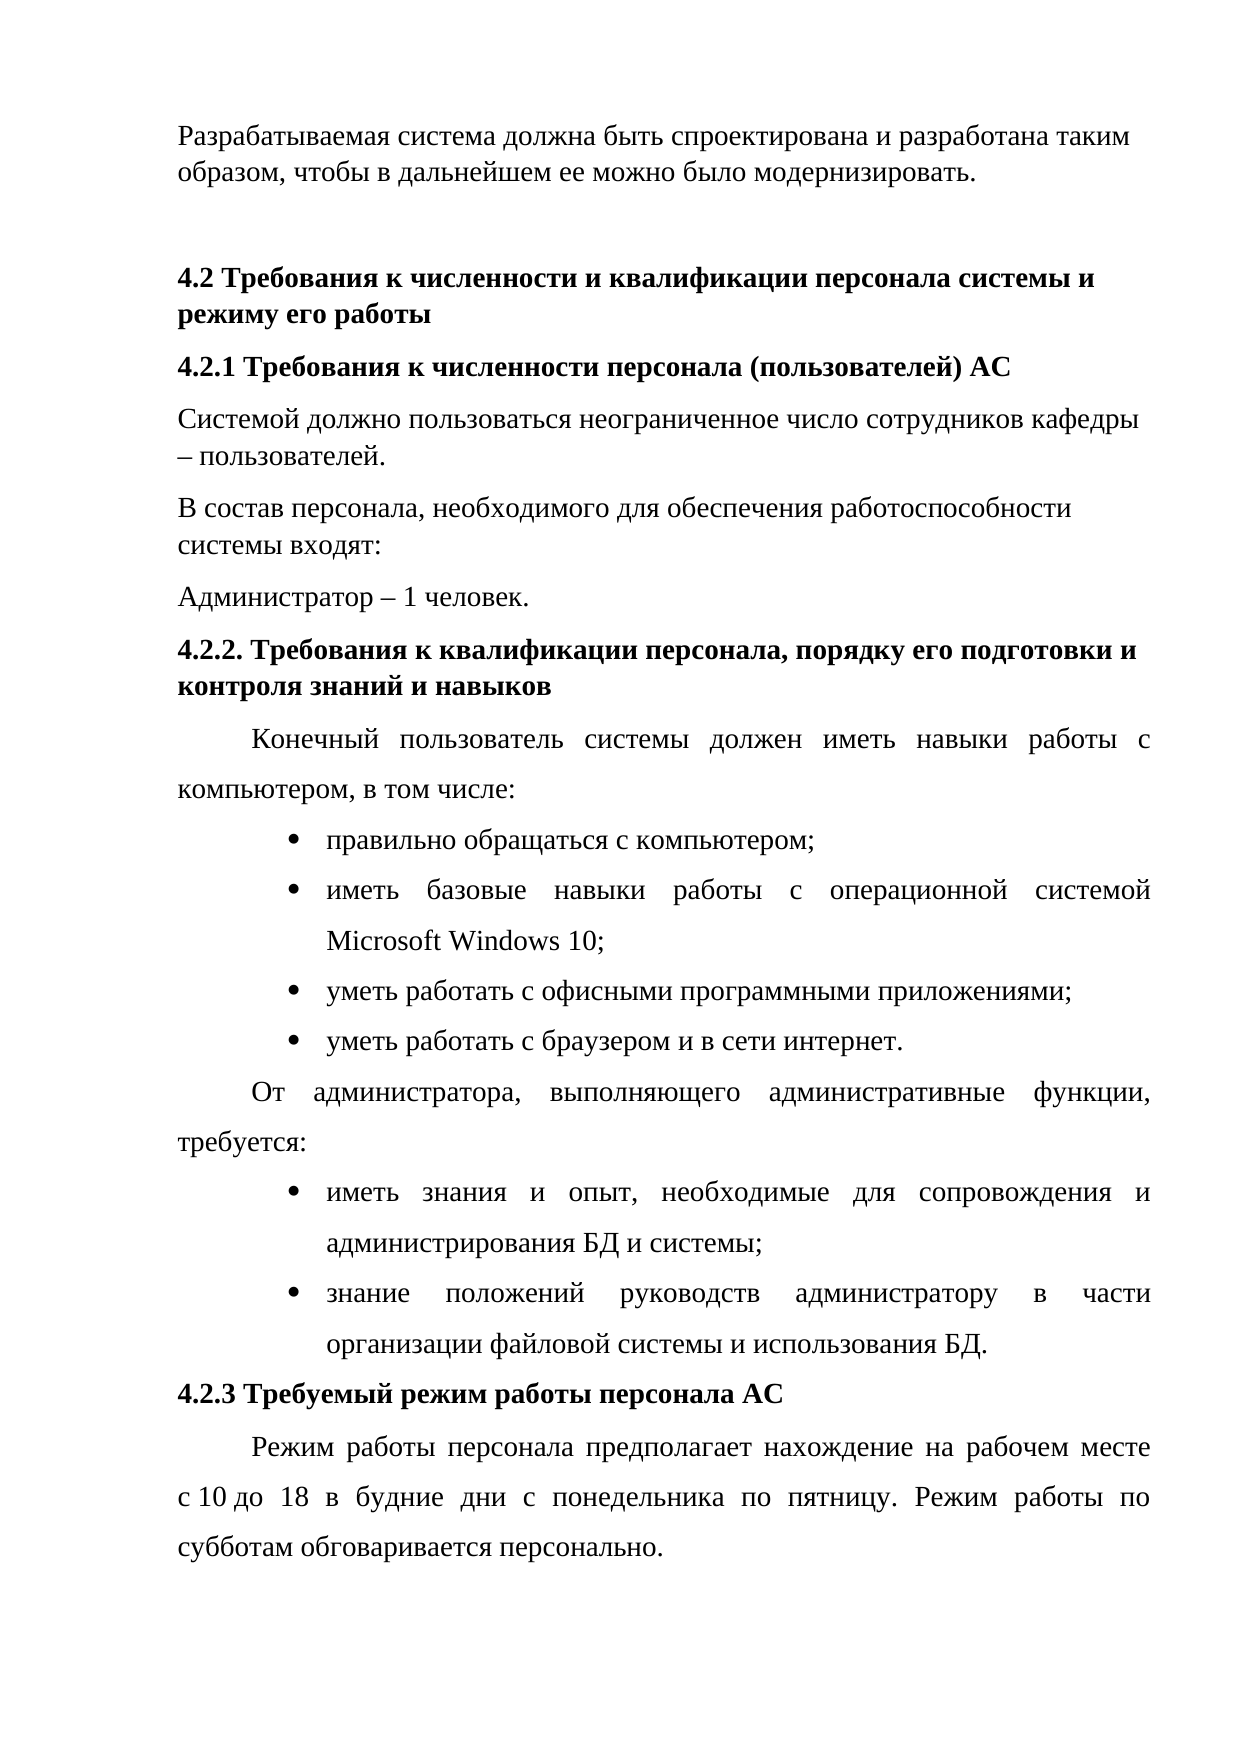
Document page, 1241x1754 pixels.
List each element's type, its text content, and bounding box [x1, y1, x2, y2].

text 4.2.1 Требования к численности персонала (пользователей) АС [177, 349, 1152, 382]
list иметь базовые навыки работы с операционной системой Microsoft Windows 10; [288, 872, 1152, 956]
text 4.2 Требования к численности и квалификации персонала системы и режиму его работы [177, 260, 1152, 329]
text От администратора, выполняющего административные функции, требуется: [177, 1074, 1152, 1158]
text Режим работы персонала предполагает нахождение на рабочем месте с 10 до 18 в будние дни с понедельника по пятницу. Режим работы по субботам обговаривается персонально. [177, 1429, 1152, 1563]
text Конечный пользователь системы должен иметь навыки работы с компьютером, в том числе: [177, 721, 1152, 805]
text Разрабатываемая система должна быть спроектирована и разработана таким образом, чтобы в дальнейшем ее можно было модернизировать. [177, 118, 1152, 188]
list правильно обращаться с компьютером; [288, 822, 1152, 856]
text 4.2.3 Требуемый режим работы персонала АС [177, 1376, 1152, 1409]
list знание положений руководств администратору в части организации файловой системы и использования БД. [288, 1275, 1152, 1359]
list уметь работать с браузером и в сети интернет. [288, 1023, 1152, 1057]
list иметь знания и опыт, необходимые для сопровождения и администрирования БД и системы; [288, 1174, 1152, 1258]
text Администратор – 1 человек. [177, 579, 1152, 613]
text Системой должно пользоваться неограниченное число сотрудников кафедры – пользователей. [177, 402, 1152, 471]
text В состав персонала, необходимого для обеспечения работоспособности системы входят: [177, 491, 1152, 560]
text 4.2.2. Требования к квалификации персонала, порядку его подготовки и контроля знаний и навыков [177, 632, 1152, 702]
list уметь работать с офисными программными приложениями; [288, 973, 1152, 1007]
